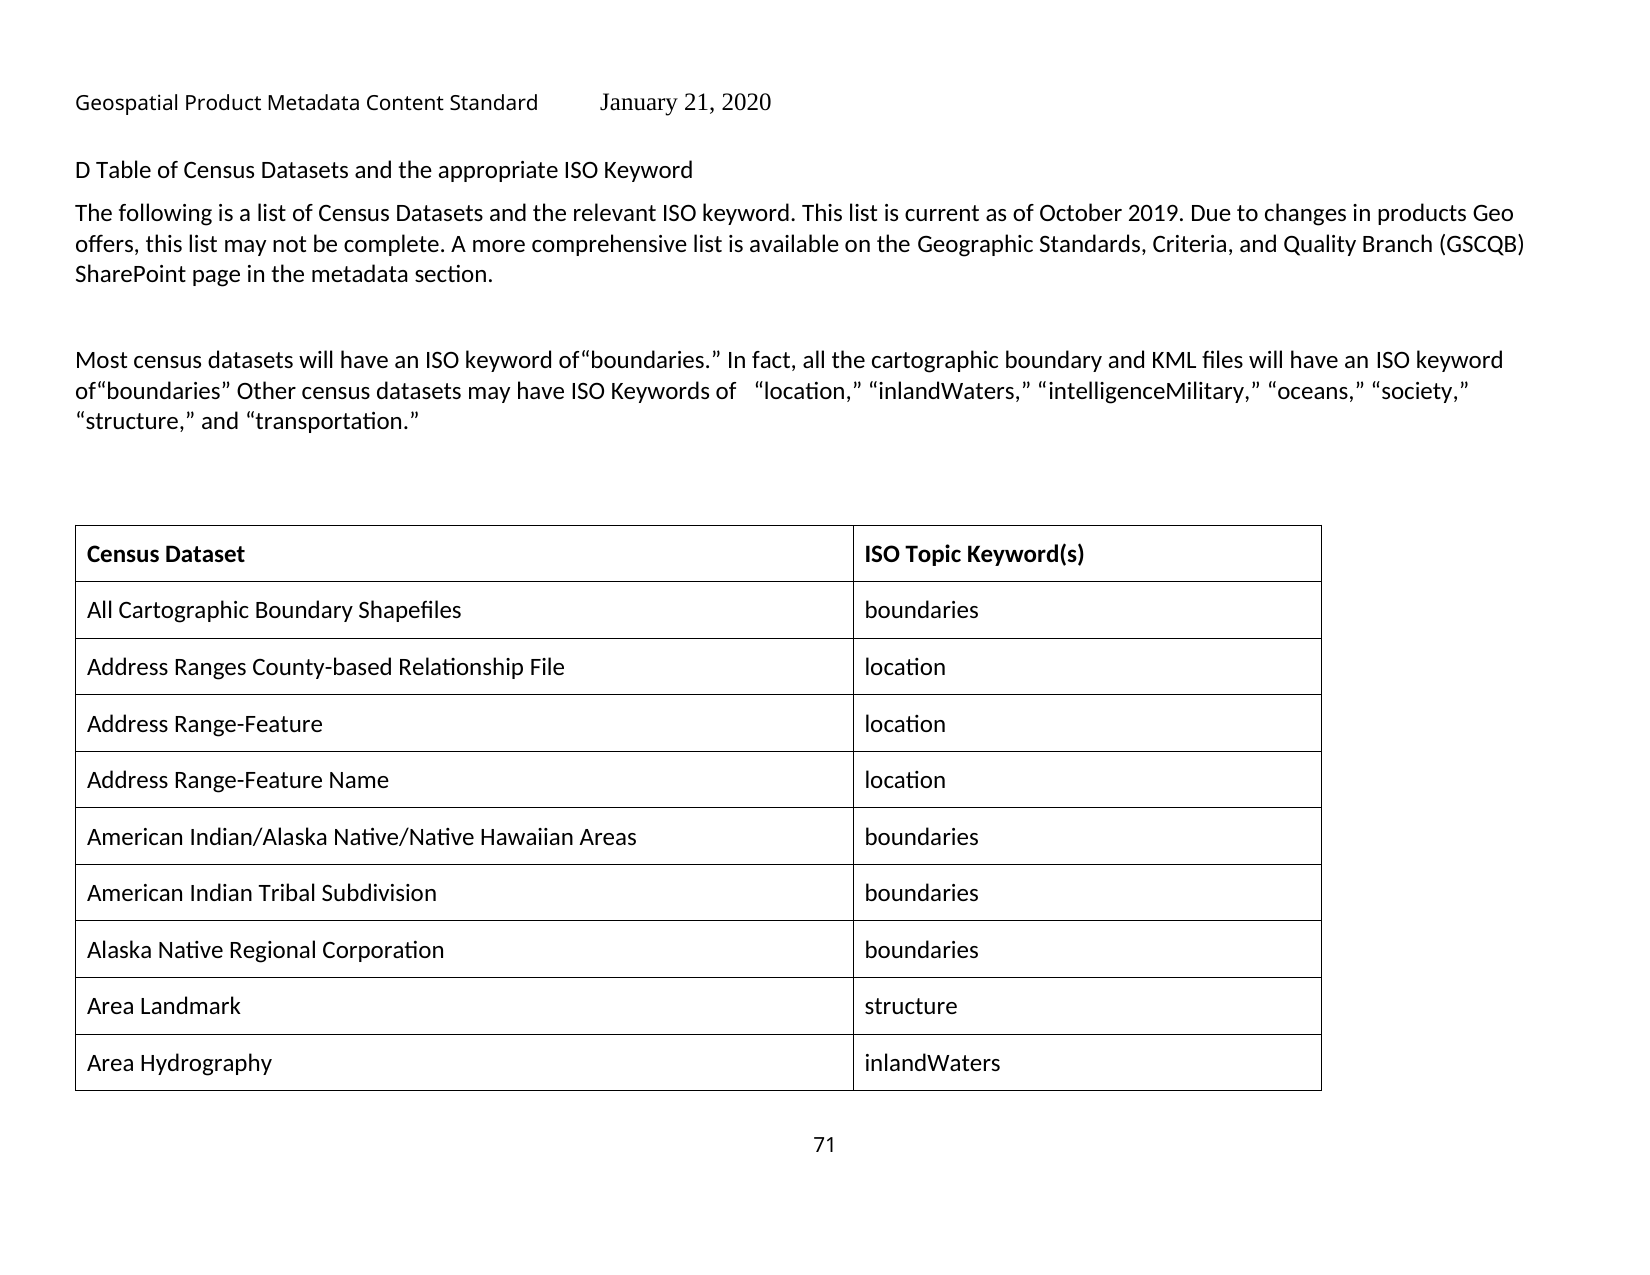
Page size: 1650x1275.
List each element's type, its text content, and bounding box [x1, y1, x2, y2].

table_cell boundaries [854, 582, 1321, 638]
table_cell boundaries [854, 921, 1321, 977]
table_cell boundaries [854, 808, 1321, 864]
text The following is a list of Census Datasets and the relevant ISO keyword. This list is current as of October 2019. Due to changes in products Geo offers, this list may not be complete. A more comprehensive list is available on the Geographic Standards, Criteria, and Quality Branch (GSCQB) SharePoint page in the metadata section. [75, 197, 1575, 289]
table_cell Area Landmark [76, 978, 853, 1033]
table_cell Address Ranges County-based Relationship File [76, 639, 853, 694]
table_cell structure [854, 978, 1321, 1033]
table_cell Address Range-Feature [76, 695, 853, 751]
table_cell Address Range-Feature Name [76, 752, 853, 807]
table_header Census Dataset [76, 526, 853, 581]
table_cell location [854, 752, 1321, 807]
text Most census datasets will have an ISO keyword of“boundaries.” In fact, all the cartographic boundary and KML files will have an ISO keyword of“boundaries” Other census datasets may have ISO Keywords of “location,” “inlandWaters,” “intelligenceMilitary,” “oceans,” “society,” “structure,” and “transportation.” [75, 344, 1575, 436]
table_cell Area Hydrography [76, 1035, 853, 1090]
subtitle D Table of Census Datasets and the appropriate ISO Keyword [75, 154, 1575, 185]
table_cell American Indian Tribal Subdivision [76, 865, 853, 920]
table_cell location [854, 695, 1321, 751]
table_cell American Indian/Alaska Native/Native Hawaiian Areas [76, 808, 853, 864]
table_cell Alaska Native Regional Corporation [76, 921, 853, 977]
table_cell location [854, 639, 1321, 694]
table_header ISO Topic Keyword(s) [854, 526, 1321, 581]
table_cell All Cartographic Boundary Shapefiles [76, 582, 853, 638]
table_cell boundaries [854, 865, 1321, 920]
table_cell inlandWaters [854, 1035, 1321, 1090]
